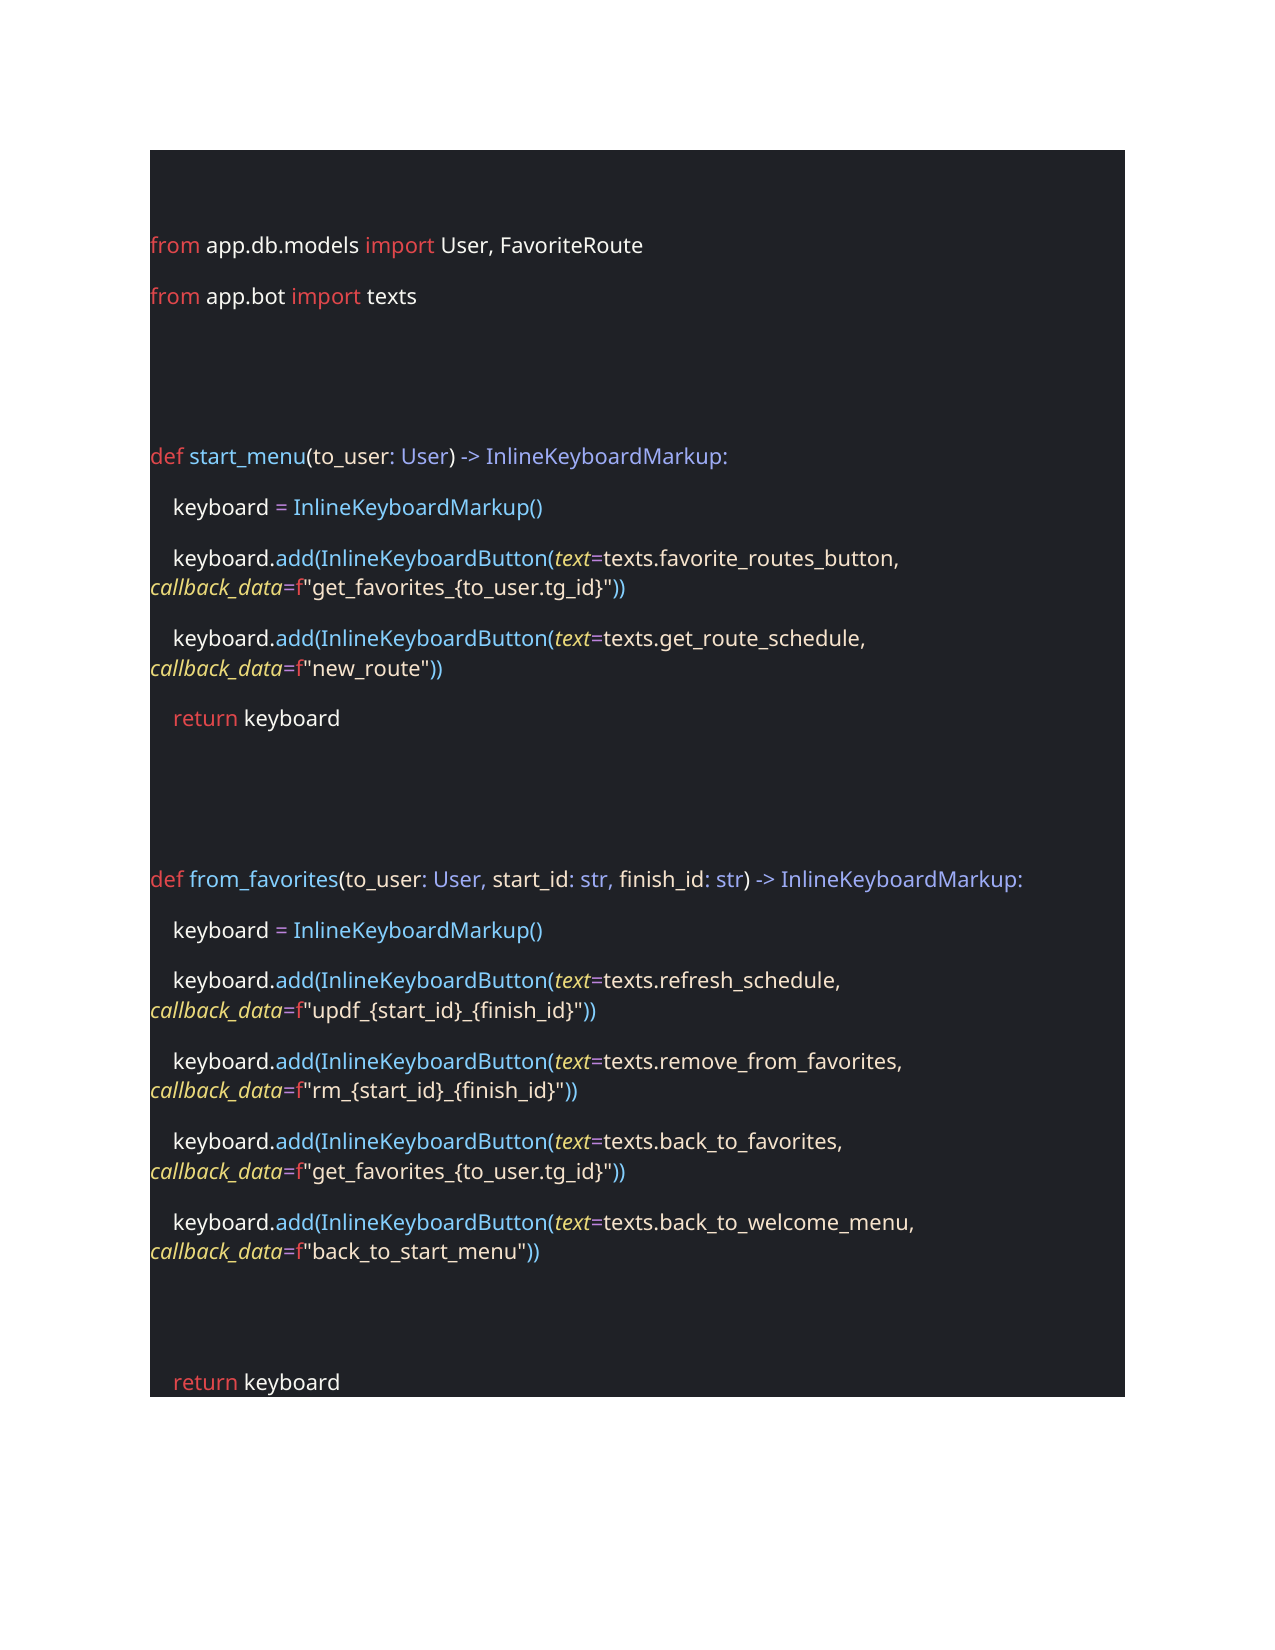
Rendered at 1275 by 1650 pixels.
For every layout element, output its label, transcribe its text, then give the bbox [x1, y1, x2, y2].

text keyboard.add(InlineKeyboardButton(text=texts.back_to_favorites, callback_data=f"get_favorites_{to_user.tg_id}")) [150, 1126, 1125, 1186]
text keyboard.add(InlineKeyboardButton(text=texts.remove_from_favorites, callback_data=f"rm_{start_id}_{finish_id}")) [150, 1046, 1125, 1105]
text from app.bot import texts [150, 281, 1125, 311]
text keyboard.add(InlineKeyboardButton(text=texts.favorite_routes_button, callback_data=f"get_favorites_{to_user.tg_id}")) [150, 543, 1125, 602]
text def from_favorites(to_user: User, start_id: str, finish_id: str) -> InlineKeyboardMarkup: [150, 864, 1125, 894]
text return keyboard [150, 703, 1125, 733]
text return keyboard [150, 1367, 1125, 1397]
text from app.db.models import User, FavoriteRoute [150, 230, 1125, 260]
text keyboard = InlineKeyboardMarkup() [150, 914, 1125, 944]
text keyboard.add(InlineKeyboardButton(text=texts.refresh_schedule, callback_data=f"updf_{start_id}_{finish_id}")) [150, 965, 1125, 1025]
text keyboard.add(InlineKeyboardButton(text=texts.get_route_schedule, callback_data=f"new_route")) [150, 623, 1125, 683]
text def start_menu(to_user: User) -> InlineKeyboardMarkup: [150, 441, 1125, 471]
text keyboard.add(InlineKeyboardButton(text=texts.back_to_welcome_menu, callback_data=f"back_to_start_menu")) [150, 1206, 1125, 1266]
text keyboard = InlineKeyboardMarkup() [150, 492, 1125, 522]
